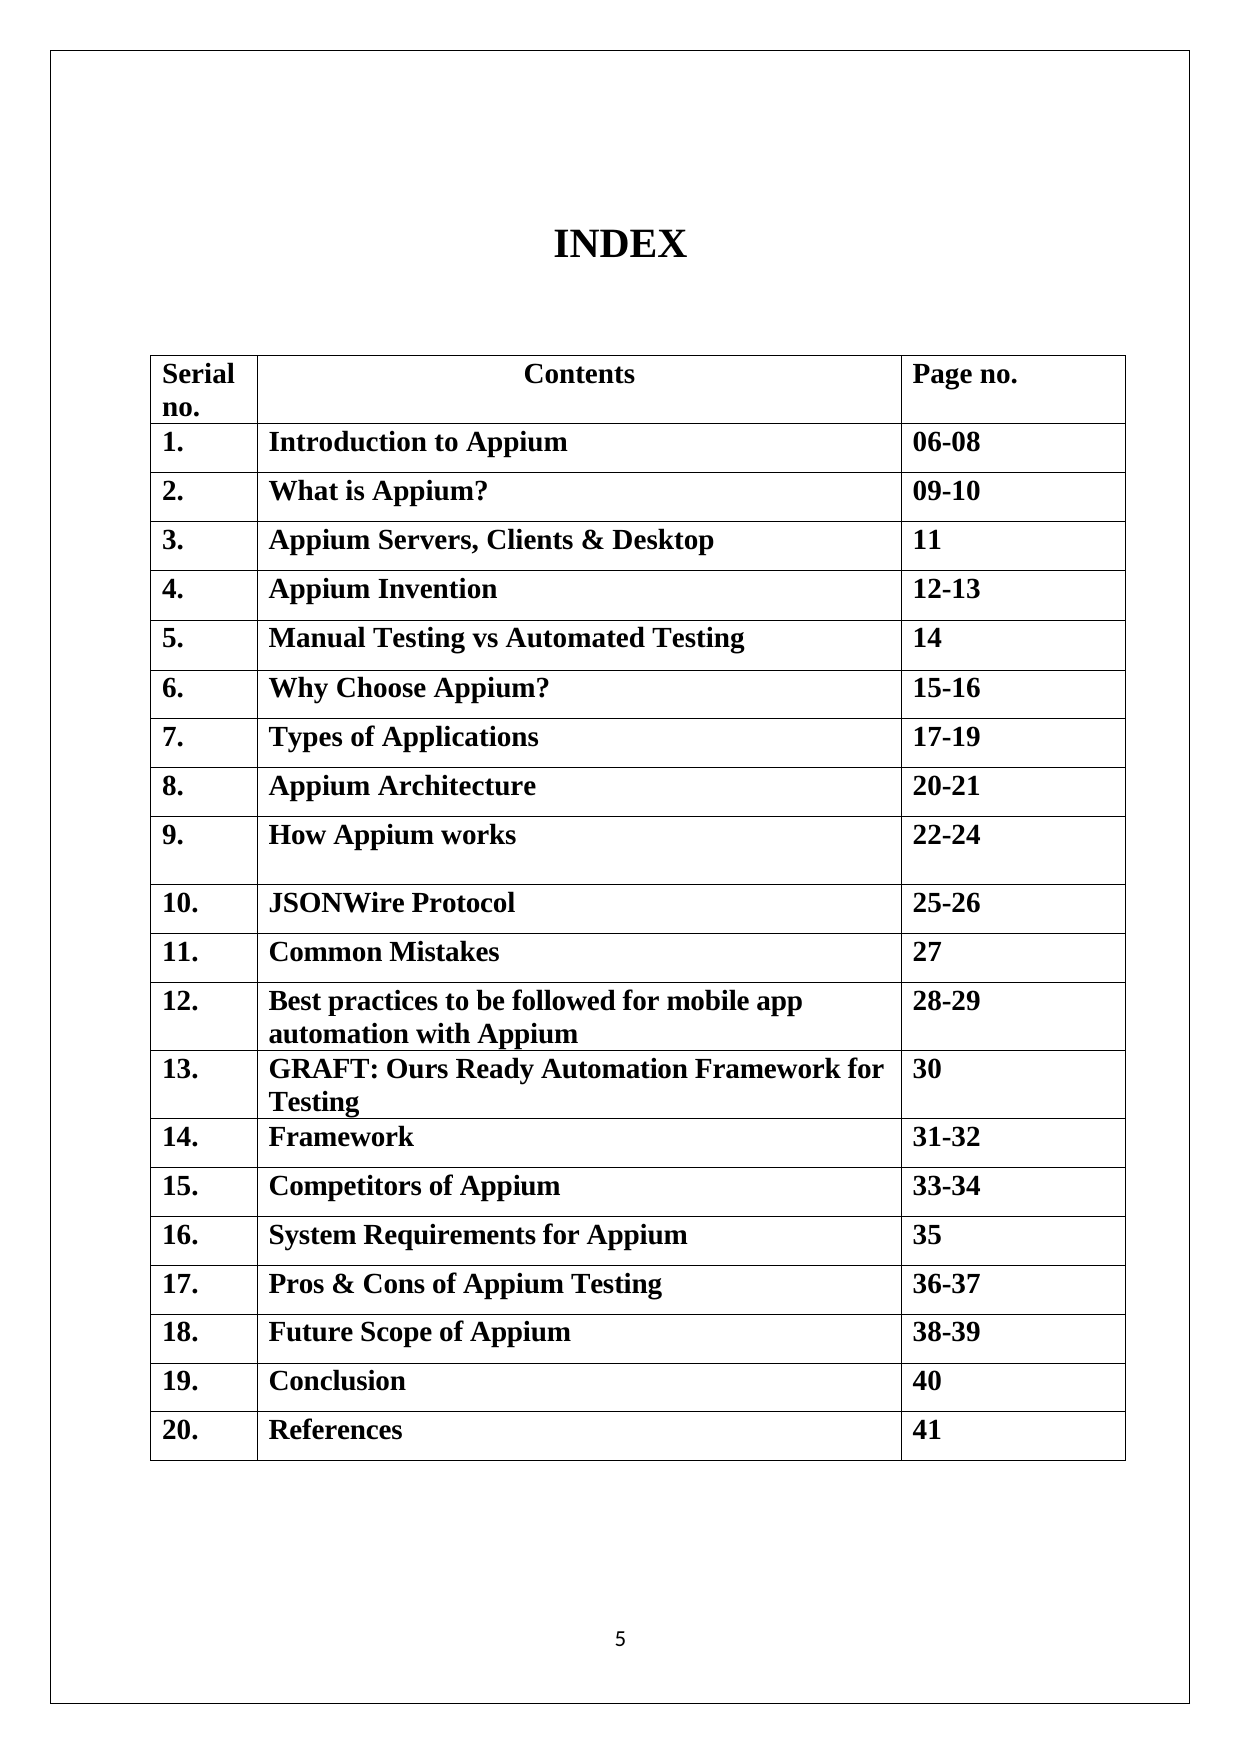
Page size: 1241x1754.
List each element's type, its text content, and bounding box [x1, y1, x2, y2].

table_cell Appium Architecture [258, 768, 901, 816]
table_cell 09-10 [902, 473, 1125, 521]
table_cell 30 [902, 1051, 1125, 1118]
table_cell 06-08 [902, 424, 1125, 472]
table_cell 6. [151, 671, 257, 718]
table_cell 12-13 [902, 571, 1125, 619]
text INDEX [150, 218, 1090, 266]
table_cell 8. [151, 768, 257, 816]
table_cell 41 [902, 1412, 1125, 1460]
table_cell 20. [151, 1412, 257, 1460]
table_cell Manual Testing vs Automated Testing [258, 621, 901, 669]
table_header Serial no. [151, 356, 257, 423]
table_cell 10. [151, 885, 257, 933]
table_cell 1. [151, 424, 257, 472]
table_cell Conclusion [258, 1364, 901, 1411]
table_cell 11 [902, 522, 1125, 570]
table_cell How Appium works [258, 817, 901, 884]
table_cell 3. [151, 522, 257, 570]
table_cell 35 [902, 1217, 1125, 1265]
table_cell Competitors of Appium [258, 1168, 901, 1216]
table_cell 13. [151, 1051, 257, 1118]
table_cell 15. [151, 1168, 257, 1216]
table_cell 11. [151, 934, 257, 982]
table_cell 15-16 [902, 671, 1125, 718]
table_cell 17-19 [902, 719, 1125, 767]
table_cell 22-24 [902, 817, 1125, 884]
table_cell References [258, 1412, 901, 1460]
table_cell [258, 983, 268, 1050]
table_cell 4. [151, 571, 257, 619]
table_cell 27 [902, 934, 1125, 982]
table_cell Pros & Cons of Appium Testing [258, 1266, 901, 1313]
table_cell JSONWire Protocol [258, 885, 901, 933]
table_cell 14 [902, 621, 1125, 669]
table_cell 5. [151, 621, 257, 669]
table_cell Best practices to be followed for mobile app automation with Appium [578, 983, 901, 1050]
table_cell 25-26 [902, 885, 1125, 933]
table_cell Framework [258, 1119, 901, 1167]
table_cell Appium Servers, Clients & Desktop [258, 522, 901, 570]
table_cell 19. [151, 1364, 257, 1411]
table_cell 17. [151, 1266, 257, 1313]
table_cell Why Choose Appium? [258, 671, 901, 718]
table_cell Appium Invention [258, 571, 901, 619]
table_cell 40 [902, 1364, 1125, 1411]
table_header Contents [258, 356, 901, 423]
table_cell 36-37 [902, 1266, 1125, 1313]
table_cell System Requirements for Appium [258, 1217, 901, 1265]
table_cell 31-32 [902, 1119, 1125, 1167]
table_header Page no. [902, 356, 1125, 423]
table_cell Future Scope of Appium [258, 1315, 901, 1362]
table_cell 2. [151, 473, 257, 521]
table_cell 7. [151, 719, 257, 767]
table_cell GRAFT: Ours Ready Automation Framework for Testing [258, 1051, 901, 1118]
table_cell Types of Applications [258, 719, 901, 767]
table_cell 14. [151, 1119, 257, 1167]
table_cell 16. [151, 1217, 257, 1265]
table_cell Common Mistakes [258, 934, 901, 982]
table_cell 9. [151, 817, 257, 884]
table_cell 12. [151, 983, 257, 1050]
table_cell 28-29 [902, 983, 1125, 1050]
table_cell Introduction to Appium [258, 424, 901, 472]
table_cell 38-39 [902, 1315, 1125, 1362]
table_cell What is Appium? [258, 473, 901, 521]
table_cell 18. [151, 1315, 257, 1362]
table_cell 33-34 [902, 1168, 1125, 1216]
table_cell 20-21 [902, 768, 1125, 816]
